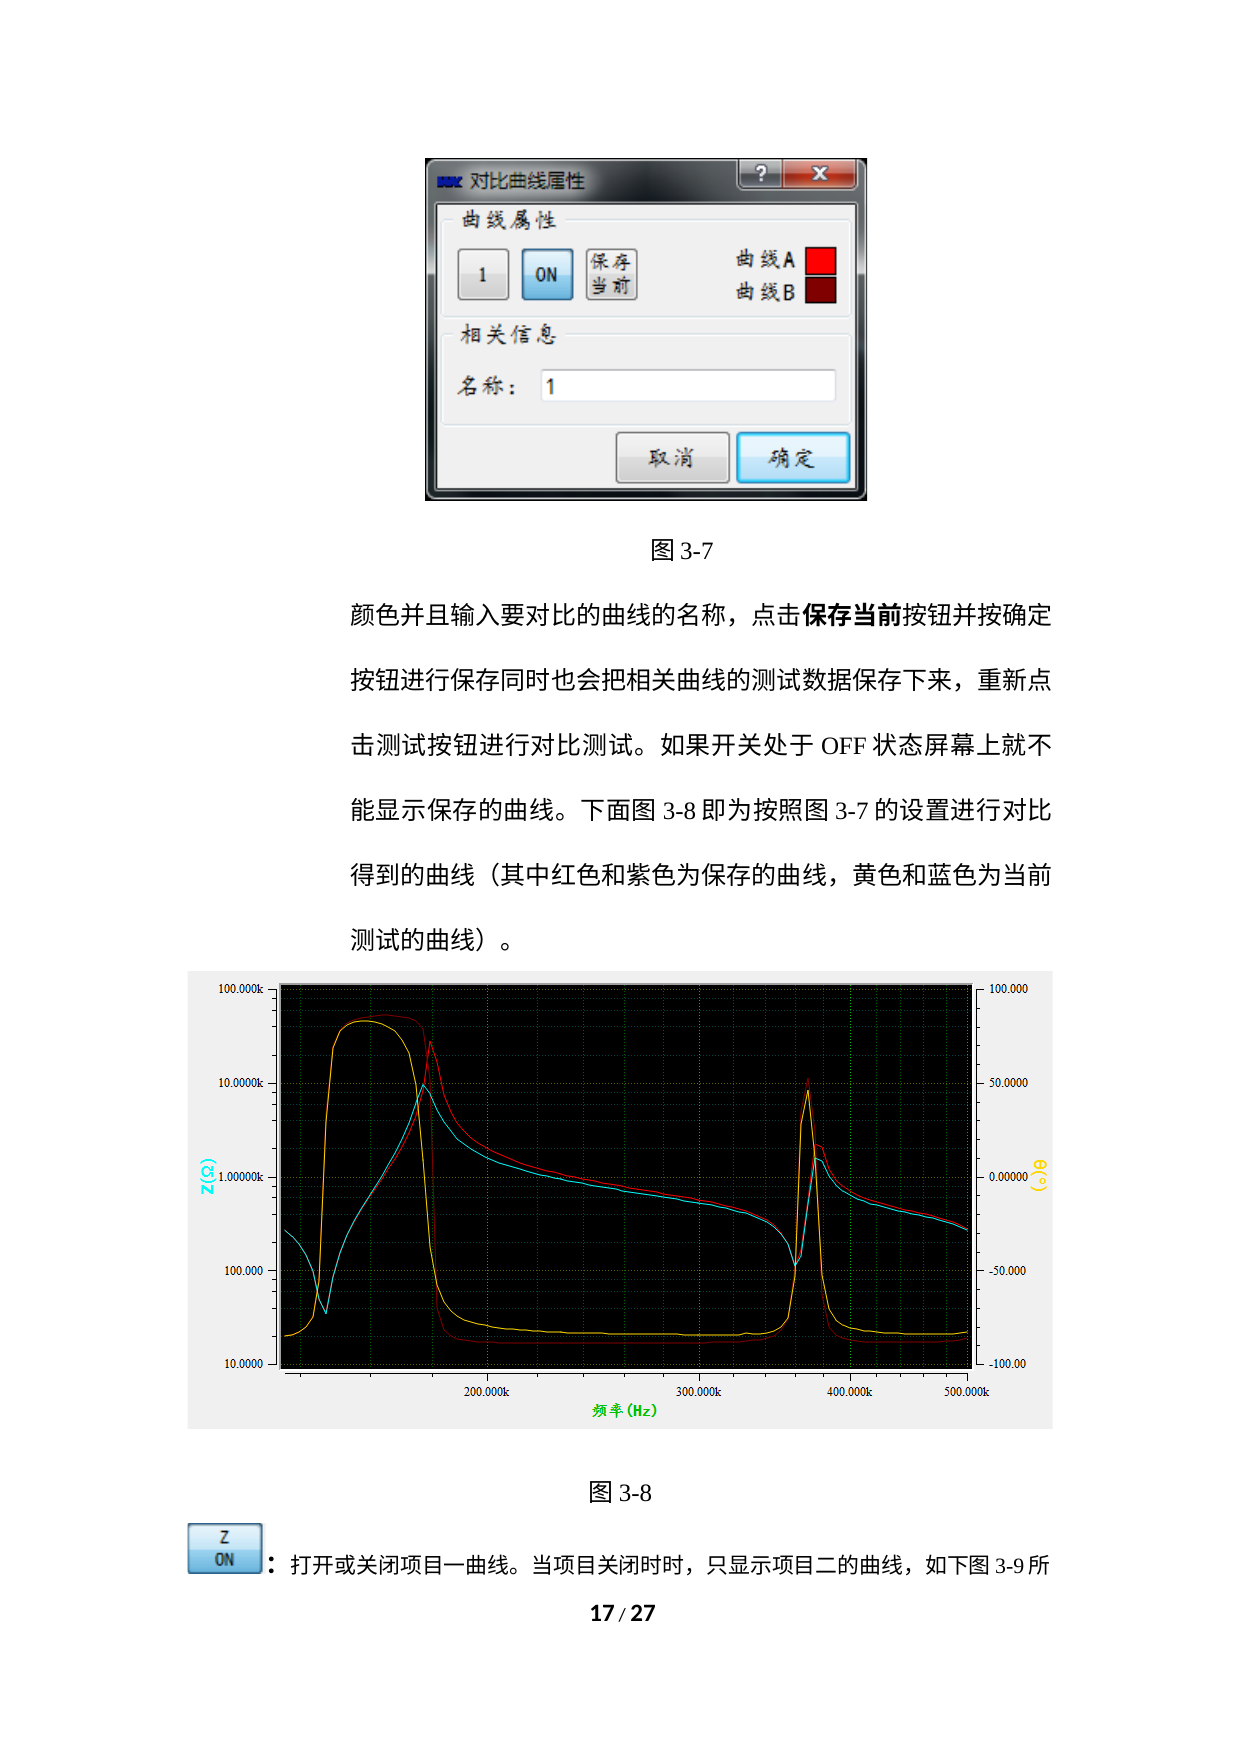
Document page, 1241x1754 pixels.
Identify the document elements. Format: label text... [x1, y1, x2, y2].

text 图3-8 [187, 1458, 1053, 1523]
text 图3-7 [350, 516, 1053, 581]
text 颜色并且输入要对比的曲线的名称，点击保存当前按钮并按确定按钮进行保存同时也会把相关曲线的测试数据保存下来，重新点击测试按钮进行对比测试。如果开关处于OFF状态屏幕上就不能显示保存的曲线。下面图3-8即为按照图3-7的设置进行对比得到的曲线（其中红色和紫色为保存的曲线，黄色和蓝色为当前测试的曲线）。 [350, 581, 1053, 971]
picture [425, 158, 868, 501]
picture [187, 1523, 266, 1574]
text ：打开或关闭项目一曲线。当项目关闭时时，只显示项目二的曲线，如下图3-9所 [187, 1523, 1053, 1588]
picture [187, 971, 1053, 1429]
